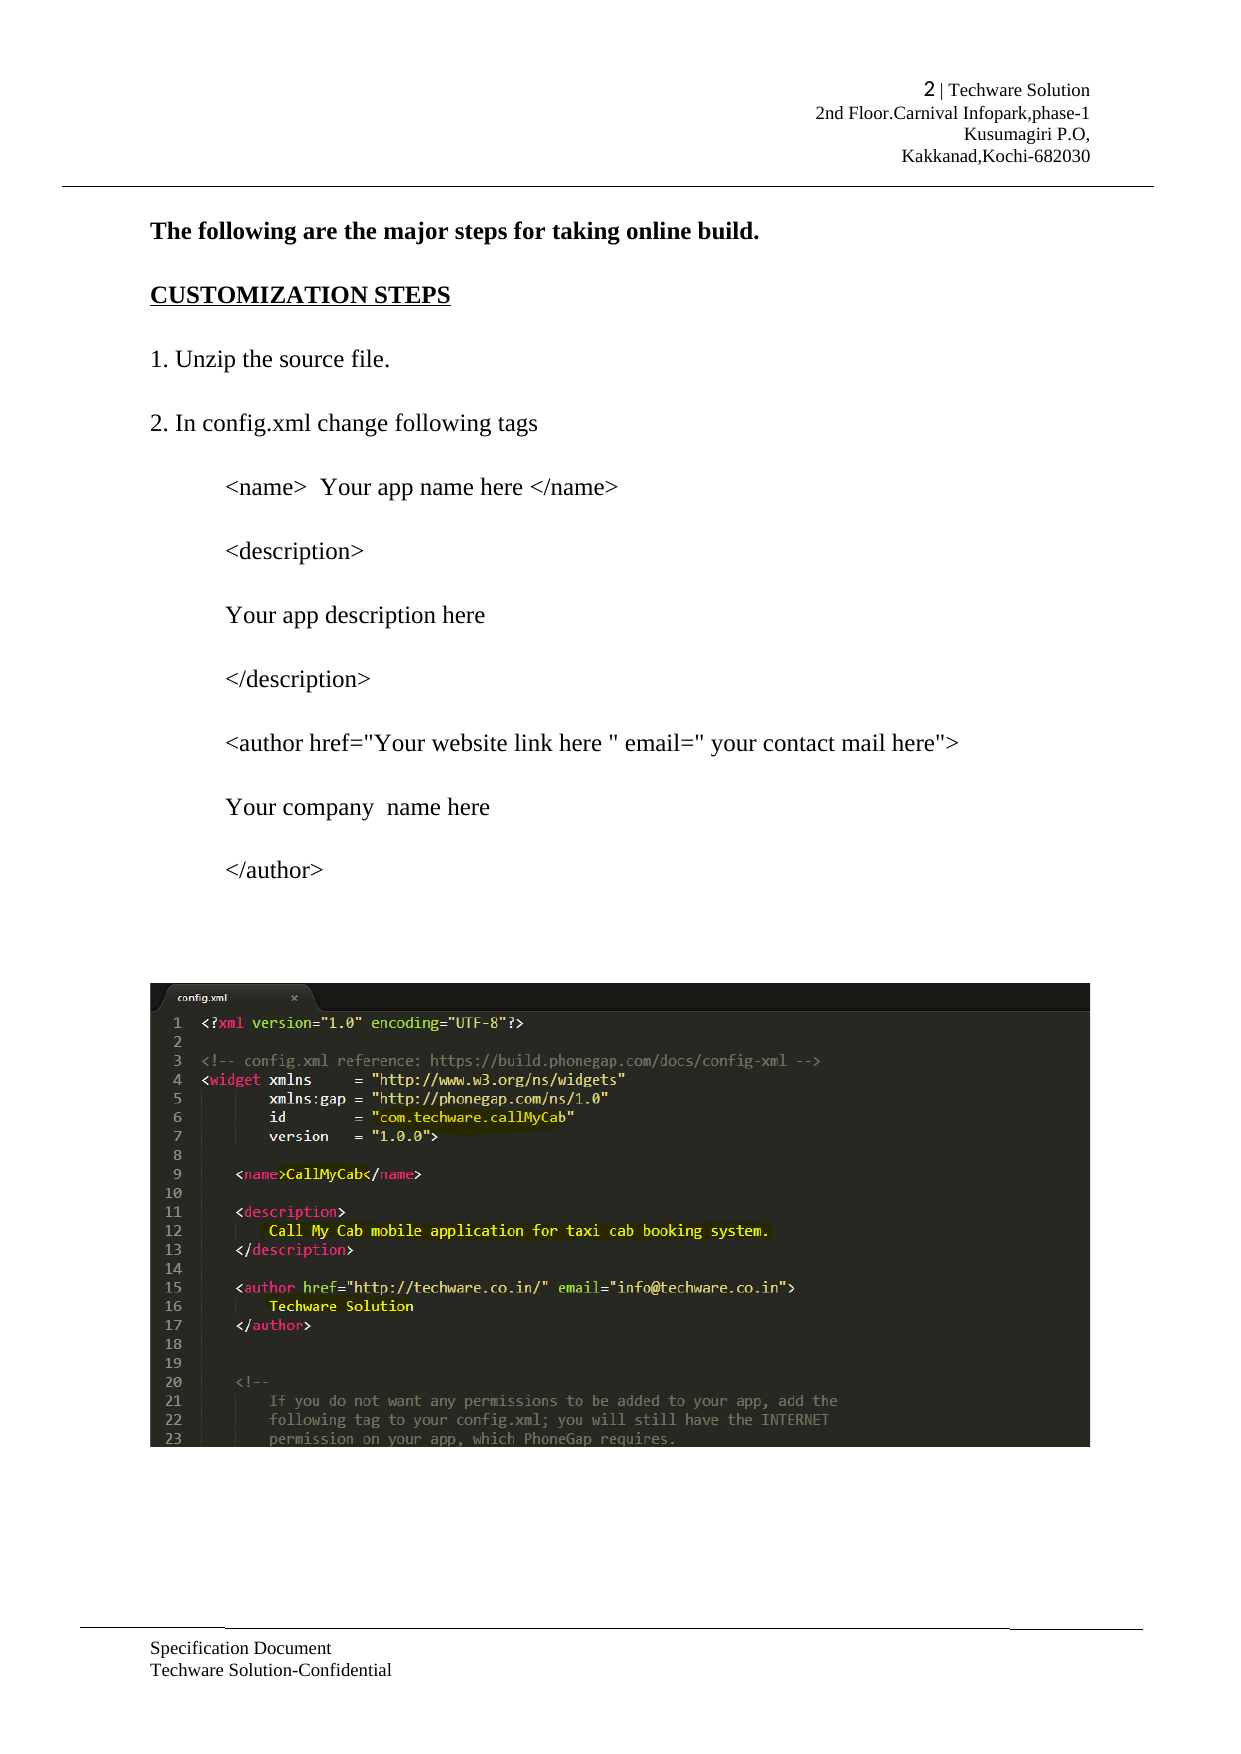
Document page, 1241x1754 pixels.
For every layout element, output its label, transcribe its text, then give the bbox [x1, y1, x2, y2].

text <author href="Your website link here " email=" your contact mail here"> [225, 728, 1090, 756]
text <description> [225, 536, 1090, 564]
text Your company name here [225, 792, 1090, 820]
picture [150, 983, 1091, 1447]
text </description> [225, 664, 1090, 692]
text <name> Your app name here </name> [225, 472, 1090, 501]
text 2. In config.xml change following tags [150, 408, 1090, 437]
text 1. Unzip the source file. [150, 344, 1090, 373]
text CUSTOMIZATION STEPS [150, 280, 1090, 309]
text Your app description here [225, 600, 1090, 628]
text </author> [225, 856, 1090, 884]
text The following are the major steps for taking online build. [150, 216, 1090, 245]
